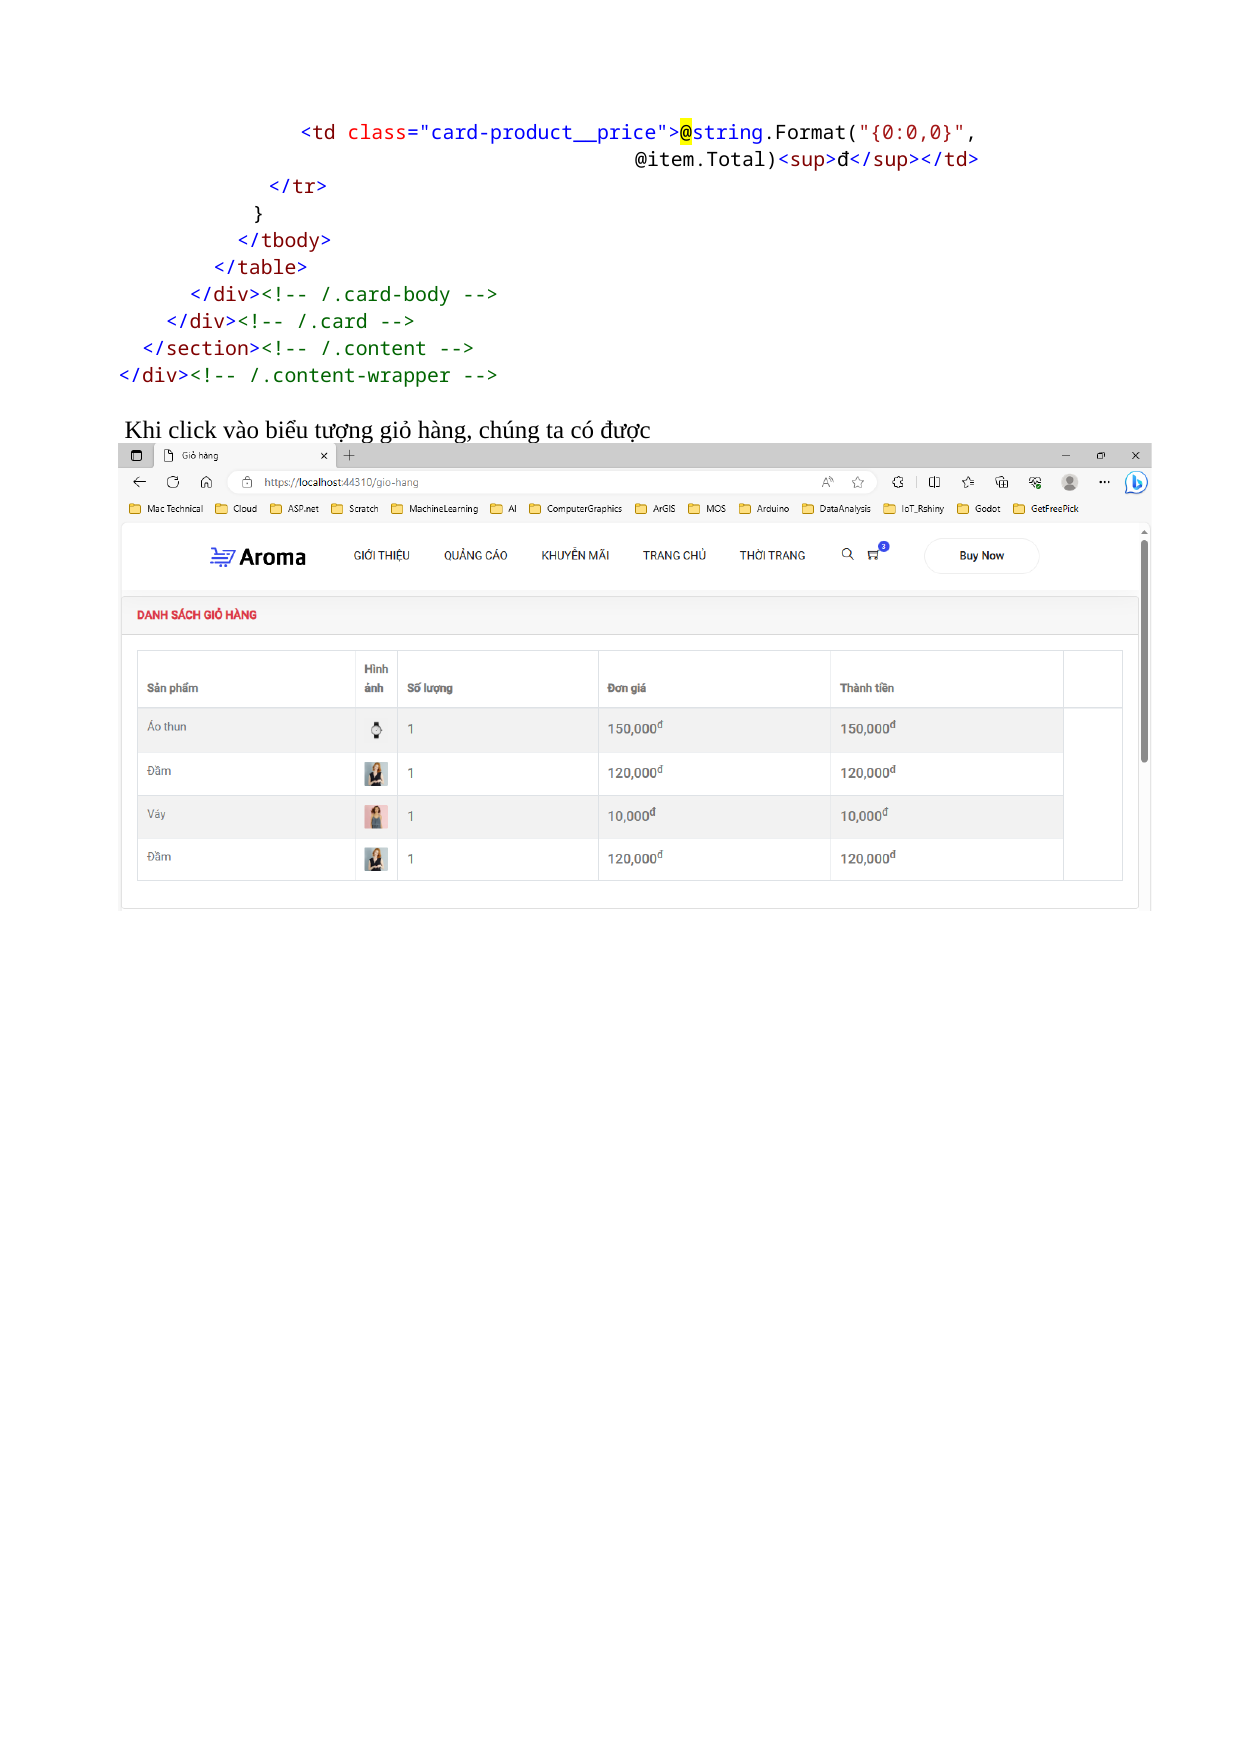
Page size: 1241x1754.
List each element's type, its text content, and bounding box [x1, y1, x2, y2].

text </table> [118, 253, 1152, 280]
text </tbody> [118, 226, 1152, 253]
text } [118, 199, 1152, 226]
text </section><!-- /.content --> [118, 334, 1152, 361]
text </div><!-- /.content-wrapper --> [118, 361, 1152, 388]
text <td class="card-product__price">@string.Format("{0:0,0}", @item.Total)<sup>đ</sup></td> [193, 118, 1152, 172]
text </div><!-- /.card-body --> [118, 280, 1152, 307]
text </tr> [193, 172, 1152, 199]
text Khi click vào biểu tượng giỏ hàng, chúng ta có được [118, 415, 1152, 443]
text </div><!-- /.card --> [118, 307, 1152, 334]
